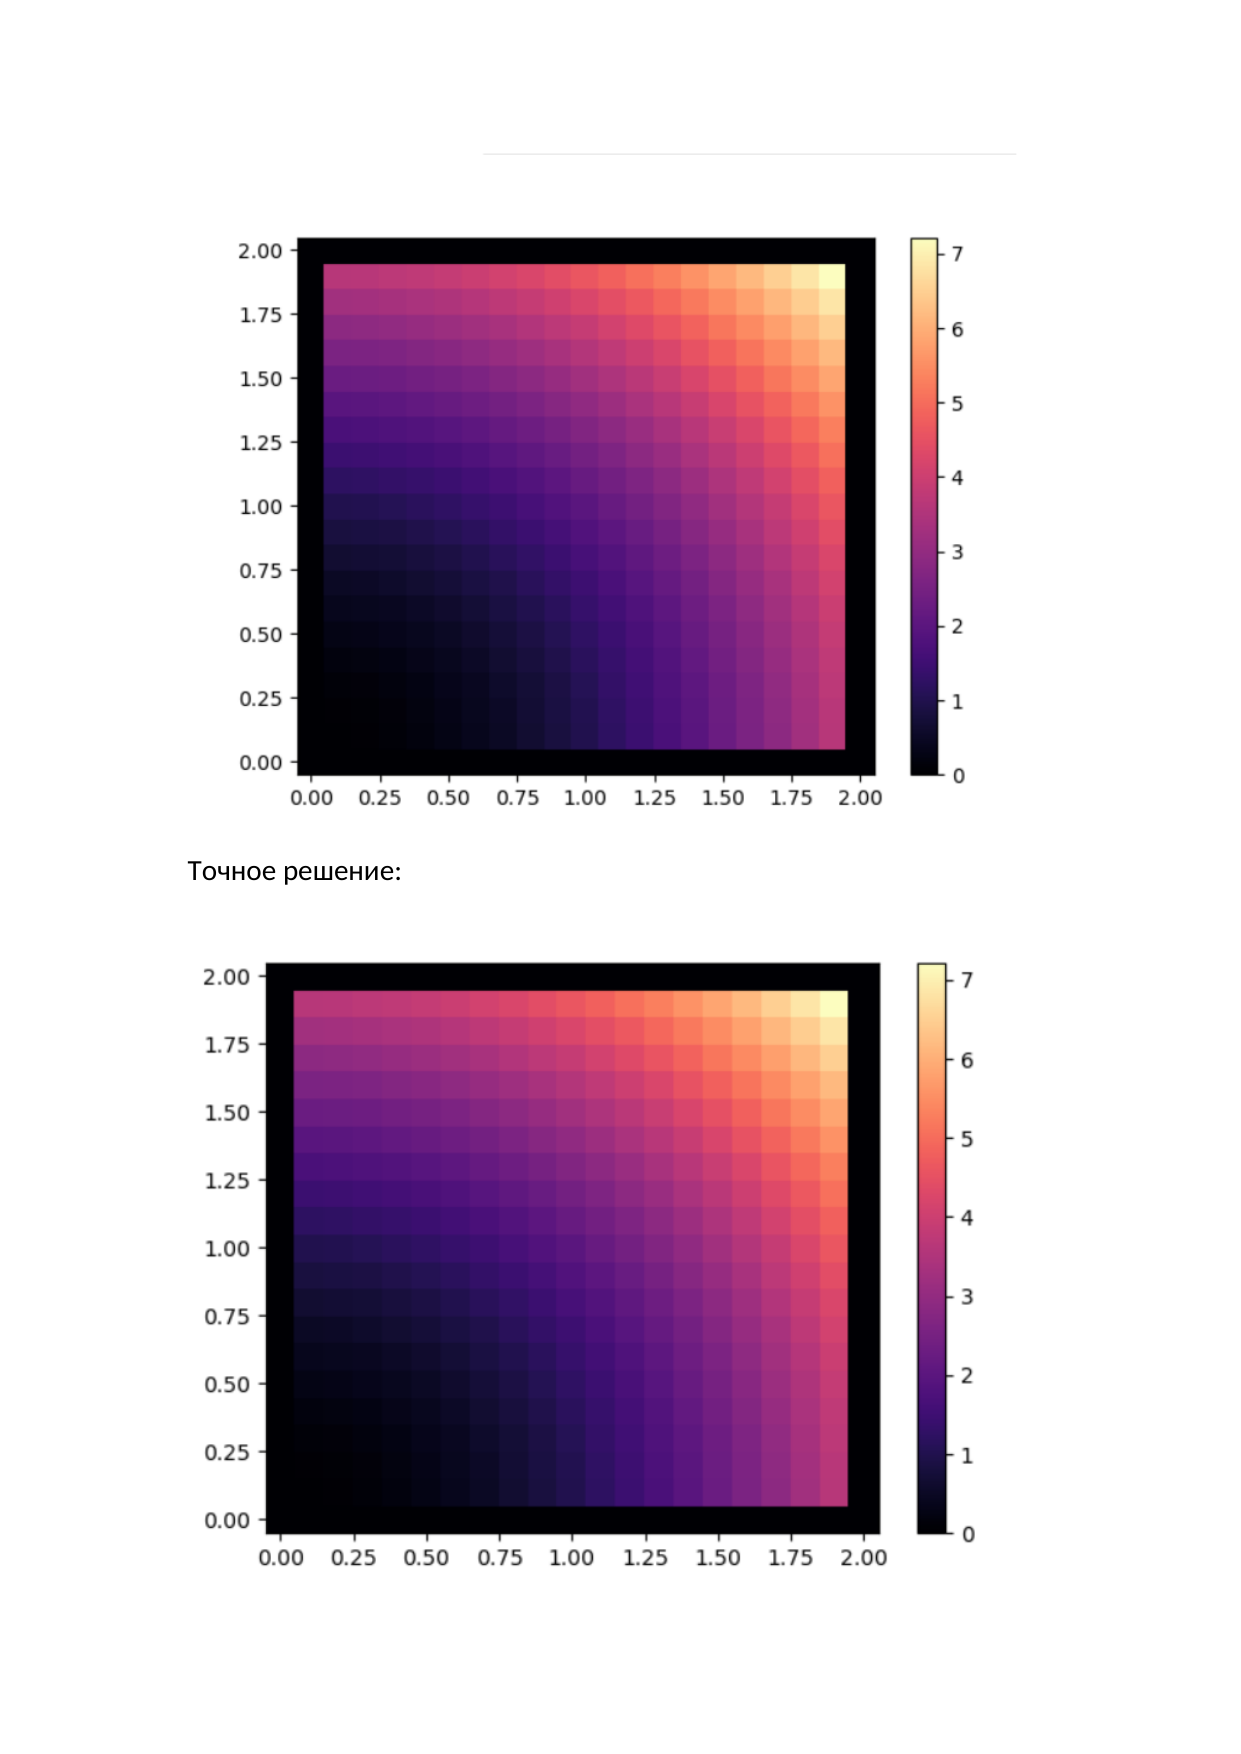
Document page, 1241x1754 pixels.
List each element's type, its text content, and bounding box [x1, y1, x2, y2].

picture [187, 150, 1017, 827]
text Точное решение: [187, 852, 1053, 888]
picture [187, 923, 1018, 1590]
